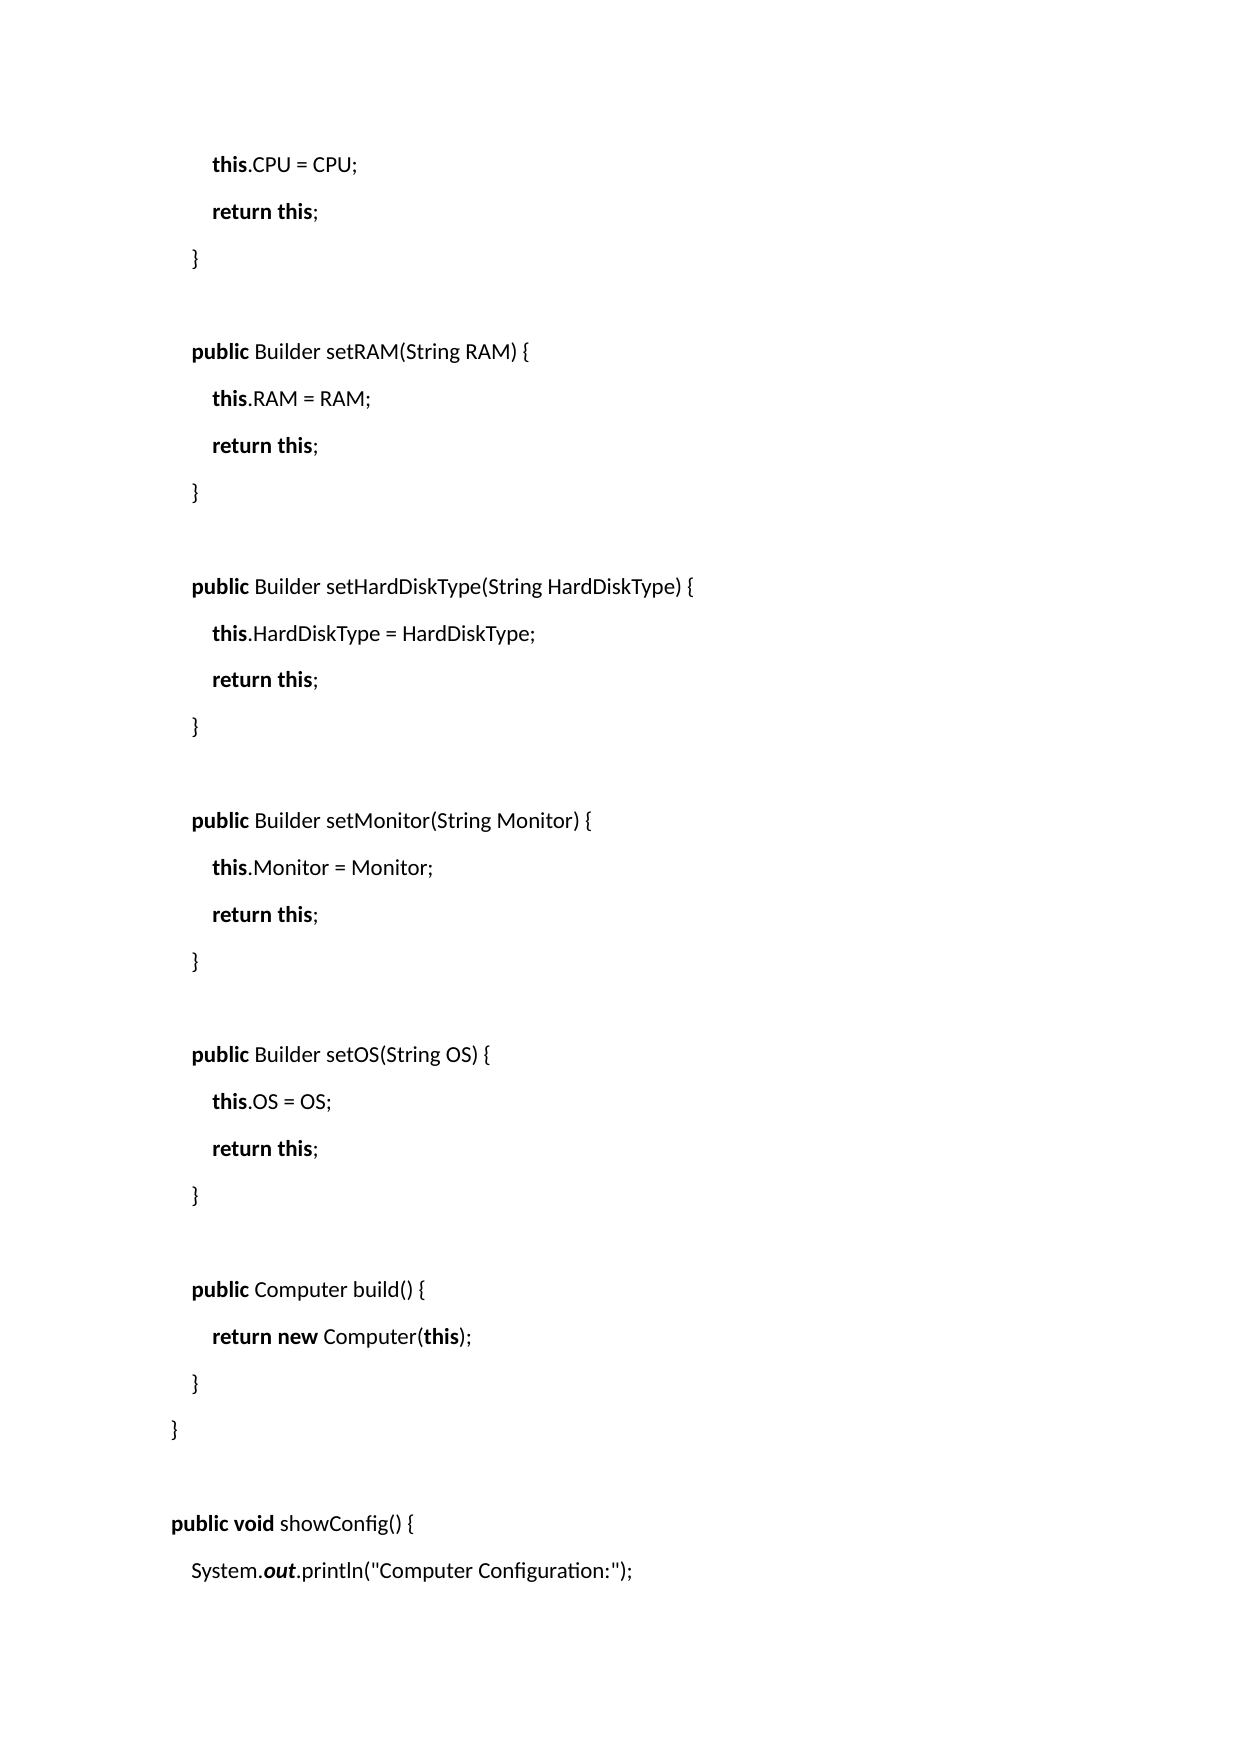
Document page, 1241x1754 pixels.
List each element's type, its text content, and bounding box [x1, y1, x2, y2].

text System.out.println("Computer Configuration:"); [150, 1556, 1090, 1584]
text this.RAM = RAM; [150, 384, 1090, 412]
text } [150, 478, 1090, 506]
text } [150, 1369, 1090, 1397]
text } [150, 712, 1090, 741]
text } [150, 947, 1090, 975]
text this.CPU = CPU; [150, 150, 1090, 178]
text return this; [150, 431, 1090, 459]
text public Computer build() { [150, 1275, 1090, 1303]
text return new Computer(this); [150, 1322, 1090, 1350]
text return this; [150, 1134, 1090, 1162]
text public void showConfig() { [150, 1509, 1090, 1537]
text public Builder setRAM(String RAM) { [150, 337, 1090, 366]
text public Builder setMonitor(String Monitor) { [150, 806, 1090, 834]
text this.OS = OS; [150, 1087, 1090, 1116]
text public Builder setOS(String OS) { [150, 1041, 1090, 1069]
text this.HardDiskType = HardDiskType; [150, 619, 1090, 647]
text public Builder setHardDiskType(String HardDiskType) { [150, 572, 1090, 600]
text } [150, 1181, 1090, 1209]
text return this; [150, 666, 1090, 694]
text this.Monitor = Monitor; [150, 853, 1090, 881]
text } [150, 1416, 1090, 1444]
text return this; [150, 197, 1090, 225]
text return this; [150, 900, 1090, 928]
text } [150, 244, 1090, 272]
